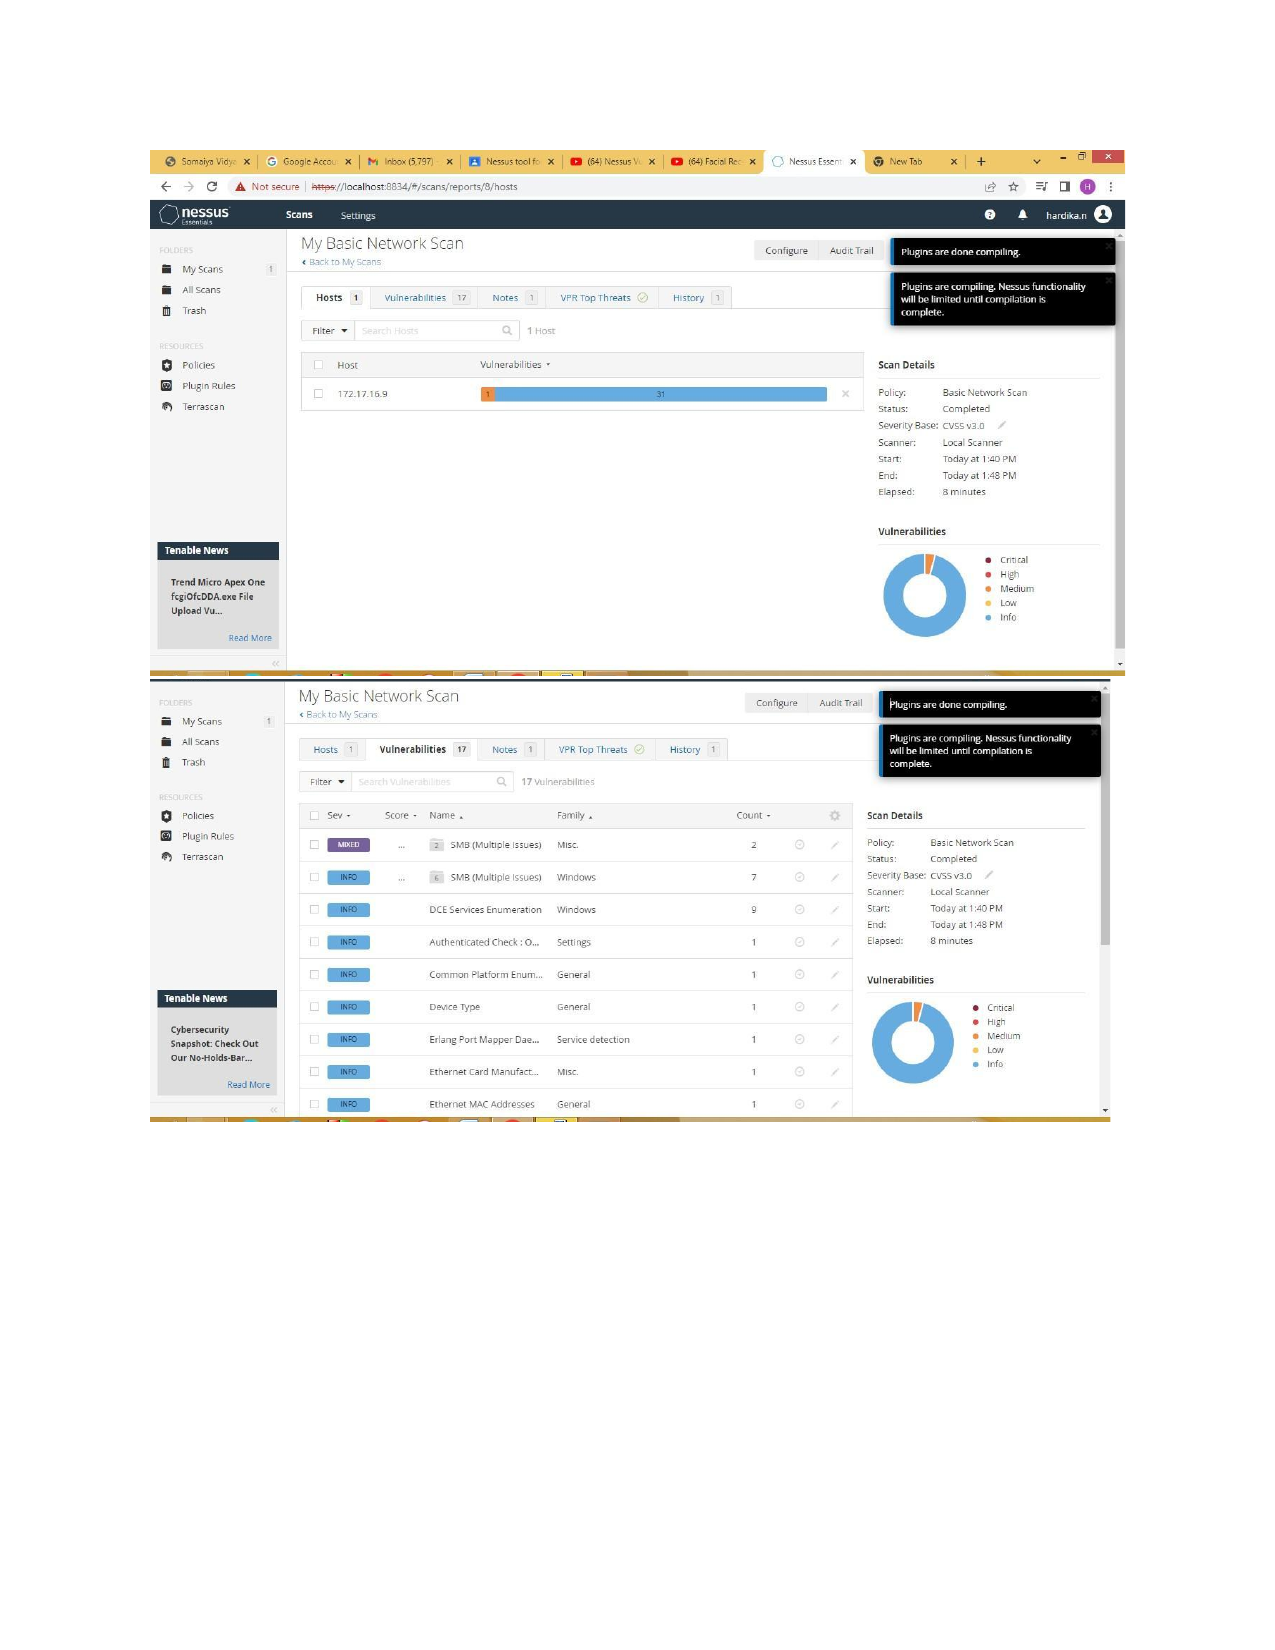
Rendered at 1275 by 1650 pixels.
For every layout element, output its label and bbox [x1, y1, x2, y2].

picture [150, 679, 1111, 1122]
picture [150, 150, 1125, 676]
